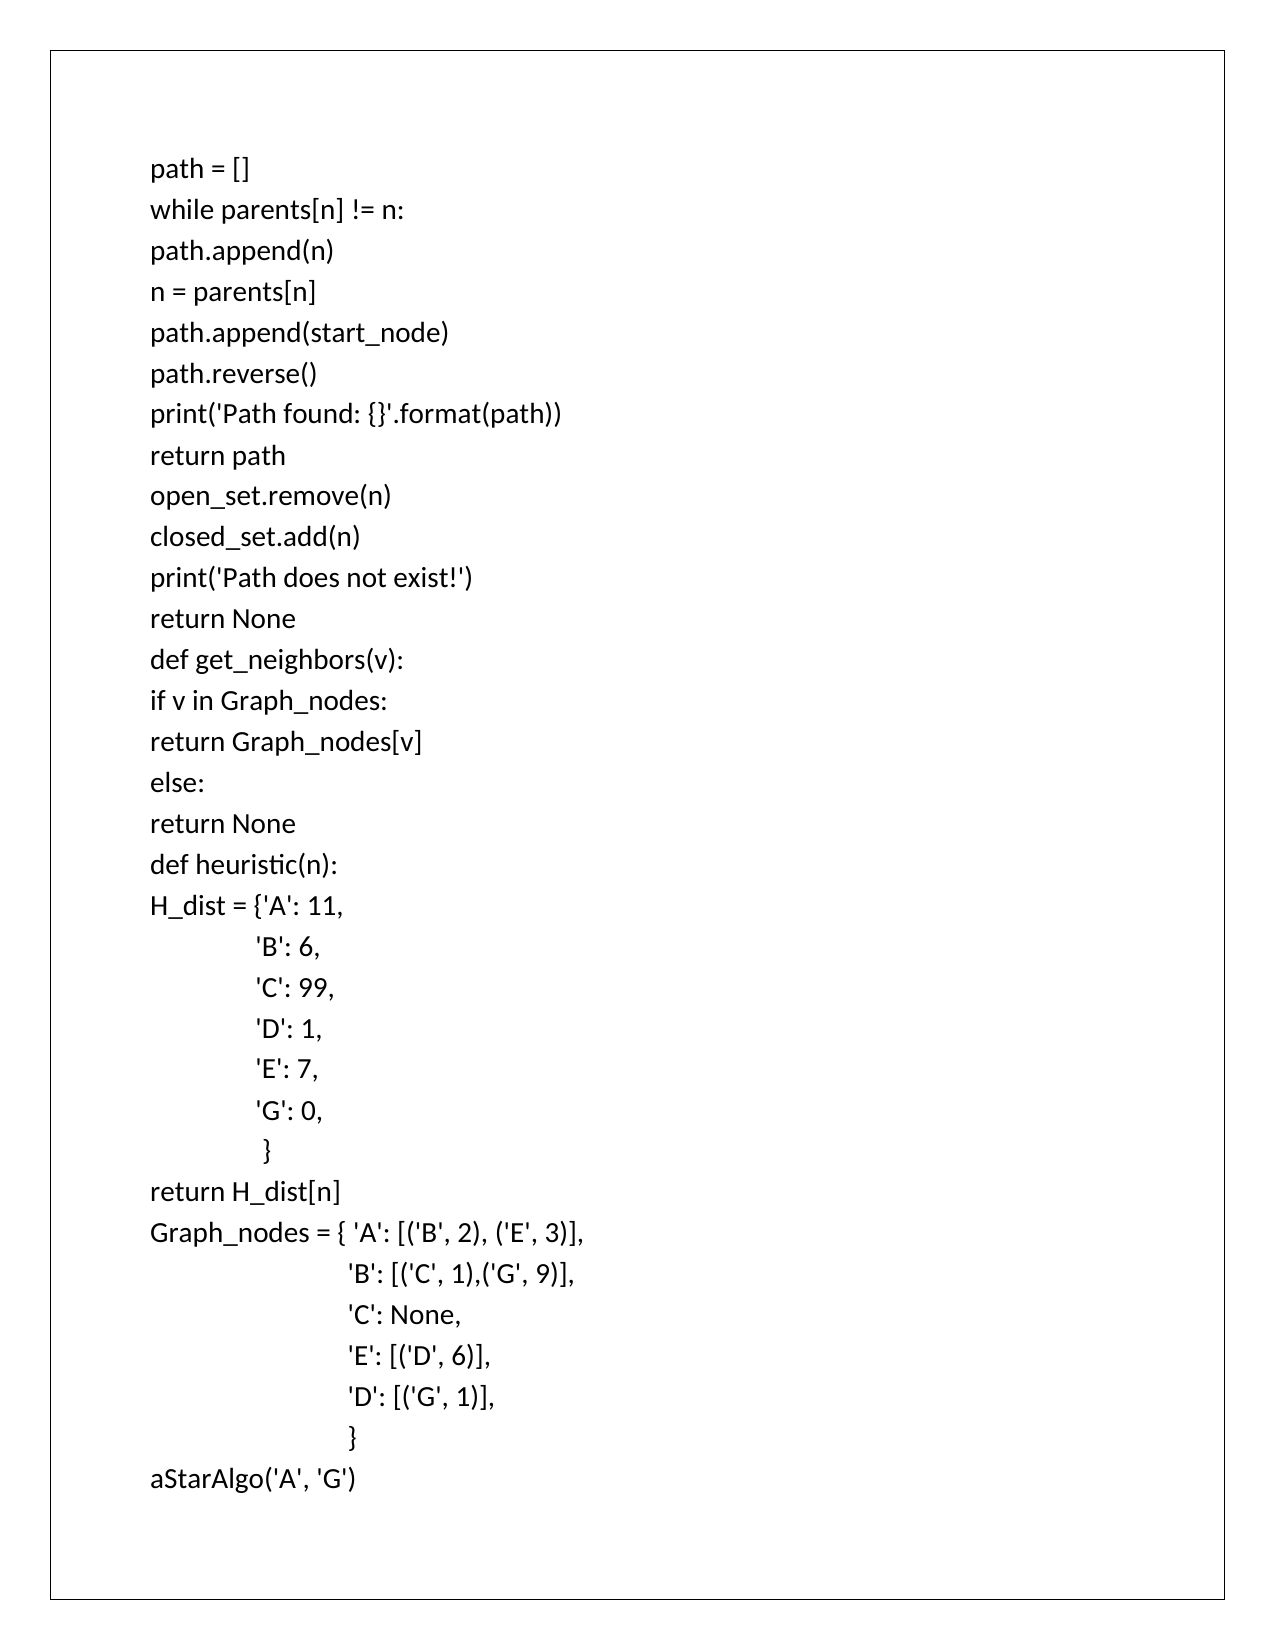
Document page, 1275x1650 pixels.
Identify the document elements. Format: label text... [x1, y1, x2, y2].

text 'E': [('D', 6)], [150, 1337, 1125, 1373]
text 'B': [('C', 1),('G', 9)], [150, 1255, 1125, 1291]
text 'D': [('G', 1)], [150, 1378, 1125, 1414]
text return None [150, 600, 1125, 636]
text 'C': None, [150, 1296, 1125, 1332]
text 'C': 99, [150, 969, 1125, 1004]
text if v in Graph_nodes: [150, 682, 1125, 718]
text return Graph_nodes[v] [150, 723, 1125, 759]
text return H_dist[n] [150, 1173, 1125, 1209]
text return path [150, 437, 1125, 472]
text } [150, 1419, 1125, 1455]
text Graph_nodes = { 'A': [('B', 2), ('E', 3)], [150, 1214, 1125, 1250]
text while parents[n] != n: [150, 191, 1125, 227]
text 'E': 7, [150, 1051, 1125, 1086]
text print('Path found: {}'.format(path)) [150, 396, 1125, 431]
text 'G': 0, [150, 1092, 1125, 1127]
text open_set.remove(n) [150, 477, 1125, 513]
text path.append(n) [150, 232, 1125, 267]
text closed_set.add(n) [150, 518, 1125, 554]
text n = parents[n] [150, 273, 1125, 308]
text H_dist = {'A': 11, [150, 887, 1125, 922]
text path.reverse() [150, 355, 1125, 390]
text return None [150, 805, 1125, 841]
text path.append(start_node) [150, 314, 1125, 349]
text } [150, 1132, 1125, 1168]
text 'B': 6, [150, 928, 1125, 963]
text path = [] [150, 150, 1125, 186]
text aStarAlgo('A', 'G') [150, 1460, 1125, 1496]
text def heuristic(n): [150, 846, 1125, 882]
text print('Path does not exist!') [150, 559, 1125, 595]
text def get_neighbors(v): [150, 641, 1125, 677]
text else: [150, 764, 1125, 800]
text 'D': 1, [150, 1010, 1125, 1045]
